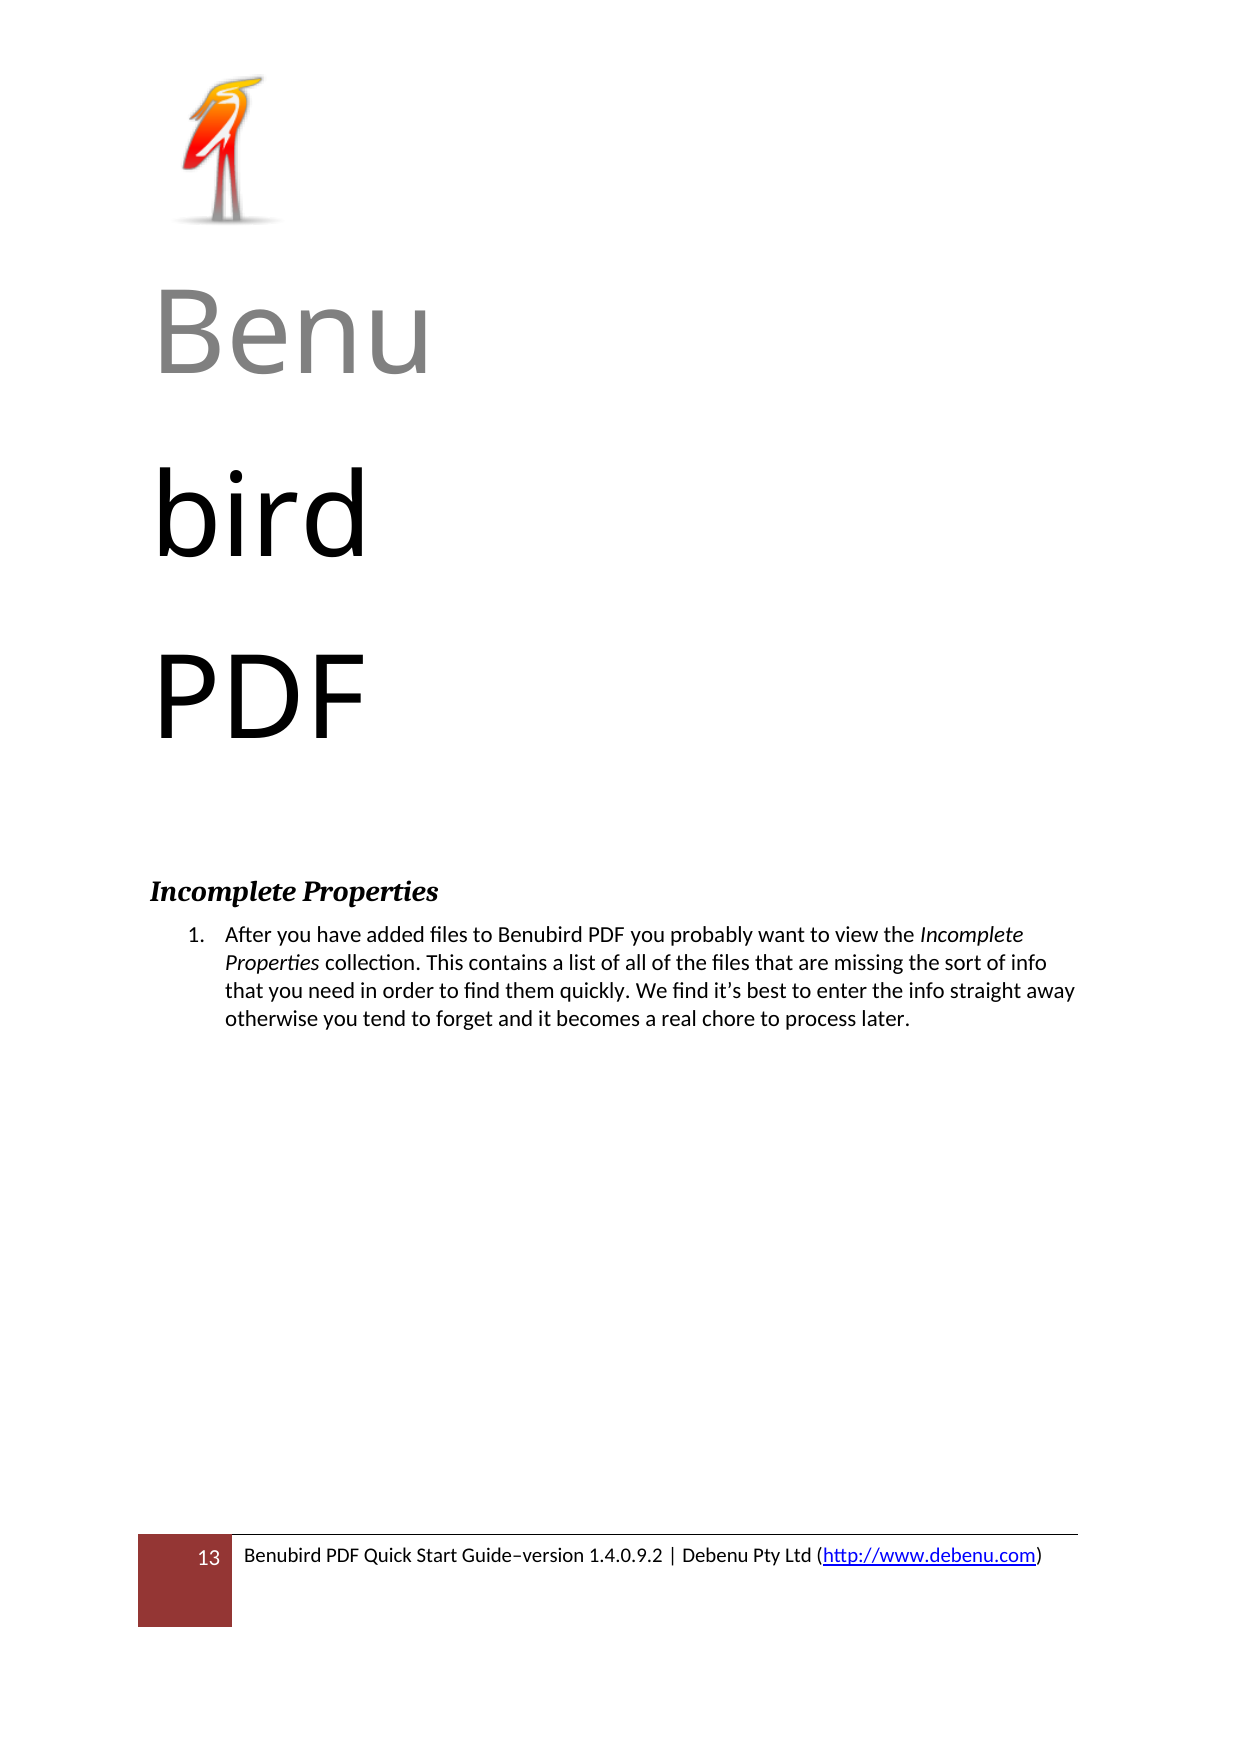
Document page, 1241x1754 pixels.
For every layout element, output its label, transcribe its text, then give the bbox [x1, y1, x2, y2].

subtitle Incomplete Properties [150, 875, 1090, 909]
picture [150, 73, 302, 226]
list After you have added files to Benubird PDF you probably want to view the Incomplete Properties collection. This contains a list of all of the files that are missing the sort of info that you need in order to find them quickly. We find it’s best to enter the info straight away otherwise you tend to forget and it becomes a real chore to process later. [187, 920, 1090, 1032]
